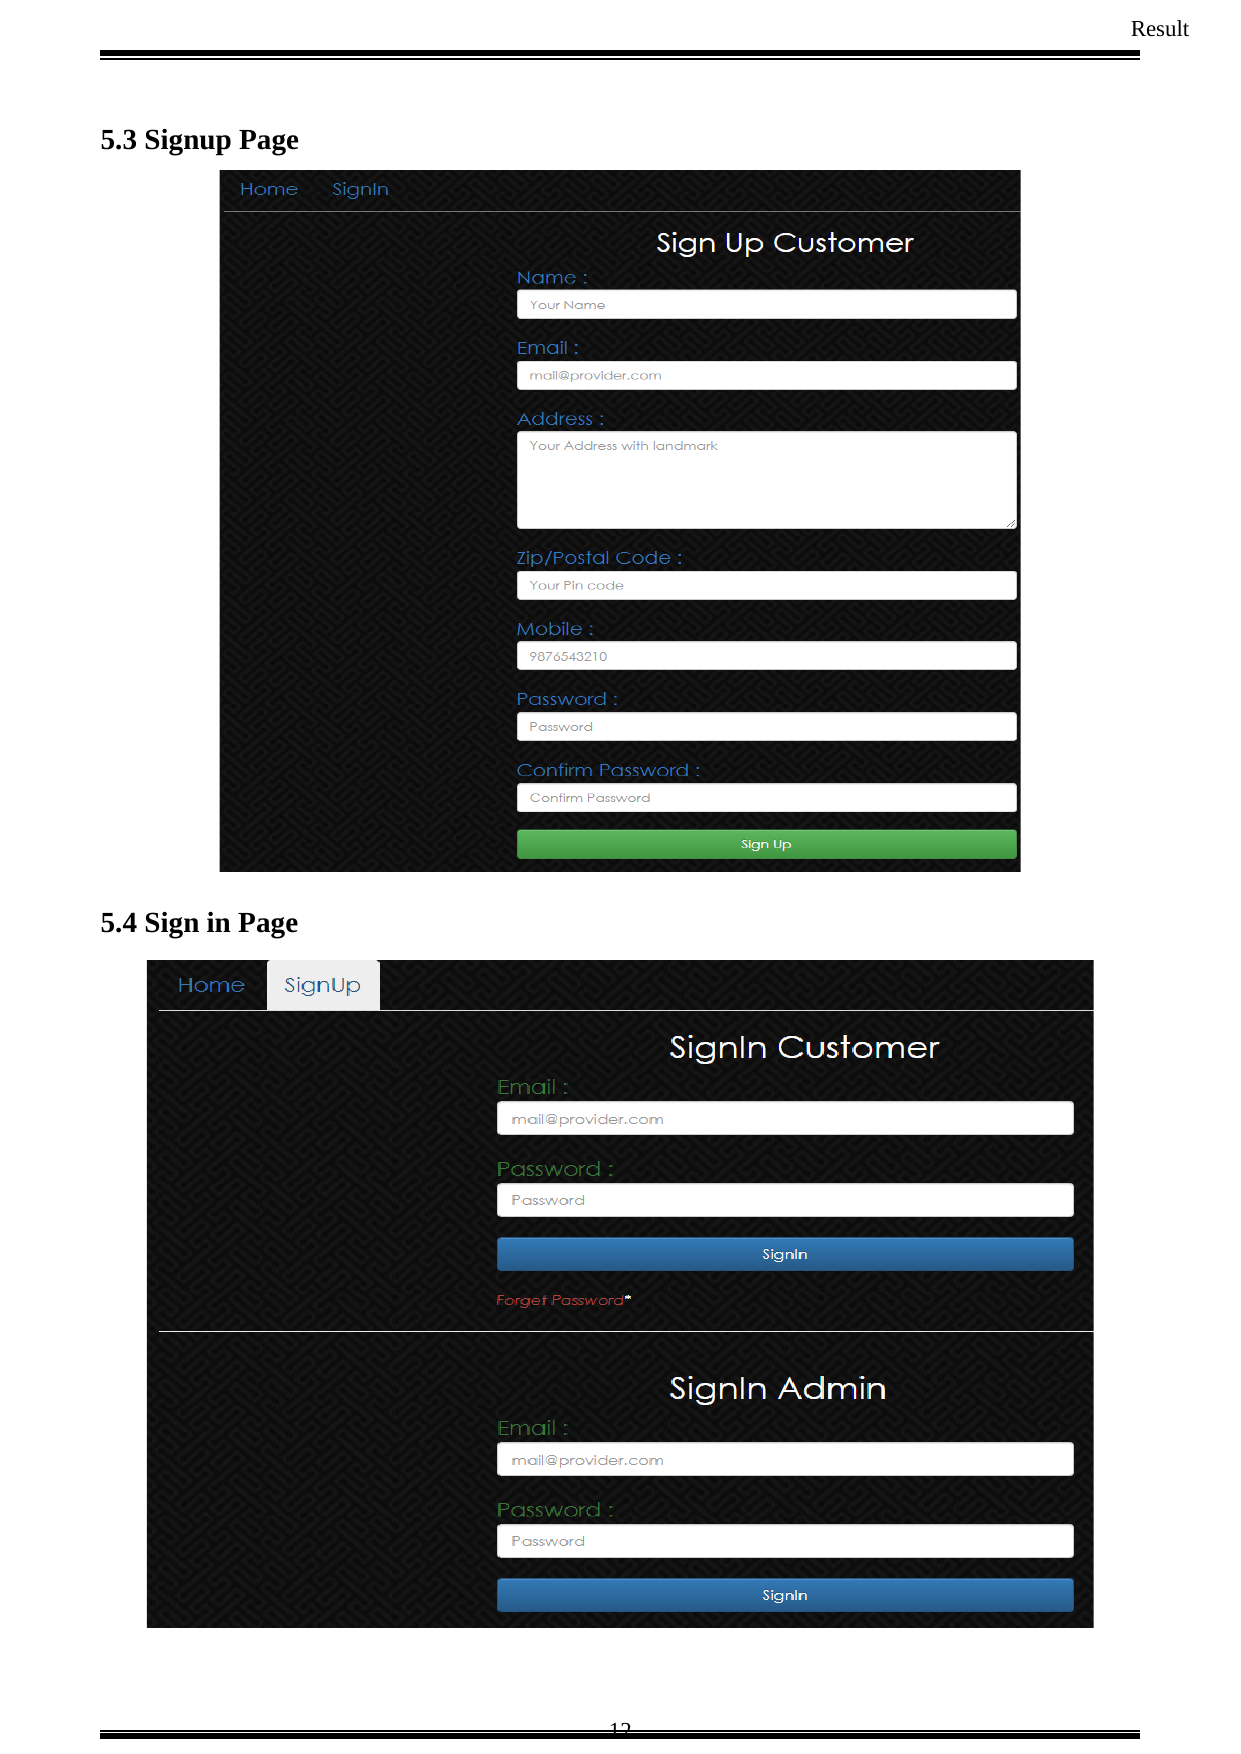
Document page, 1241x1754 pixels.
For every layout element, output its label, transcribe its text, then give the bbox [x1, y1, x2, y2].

picture [219, 170, 1021, 872]
picture [146, 960, 1094, 1628]
text 5.3 Signup Page [100, 122, 1140, 156]
text 5.4 Sign in Page [100, 906, 1140, 939]
